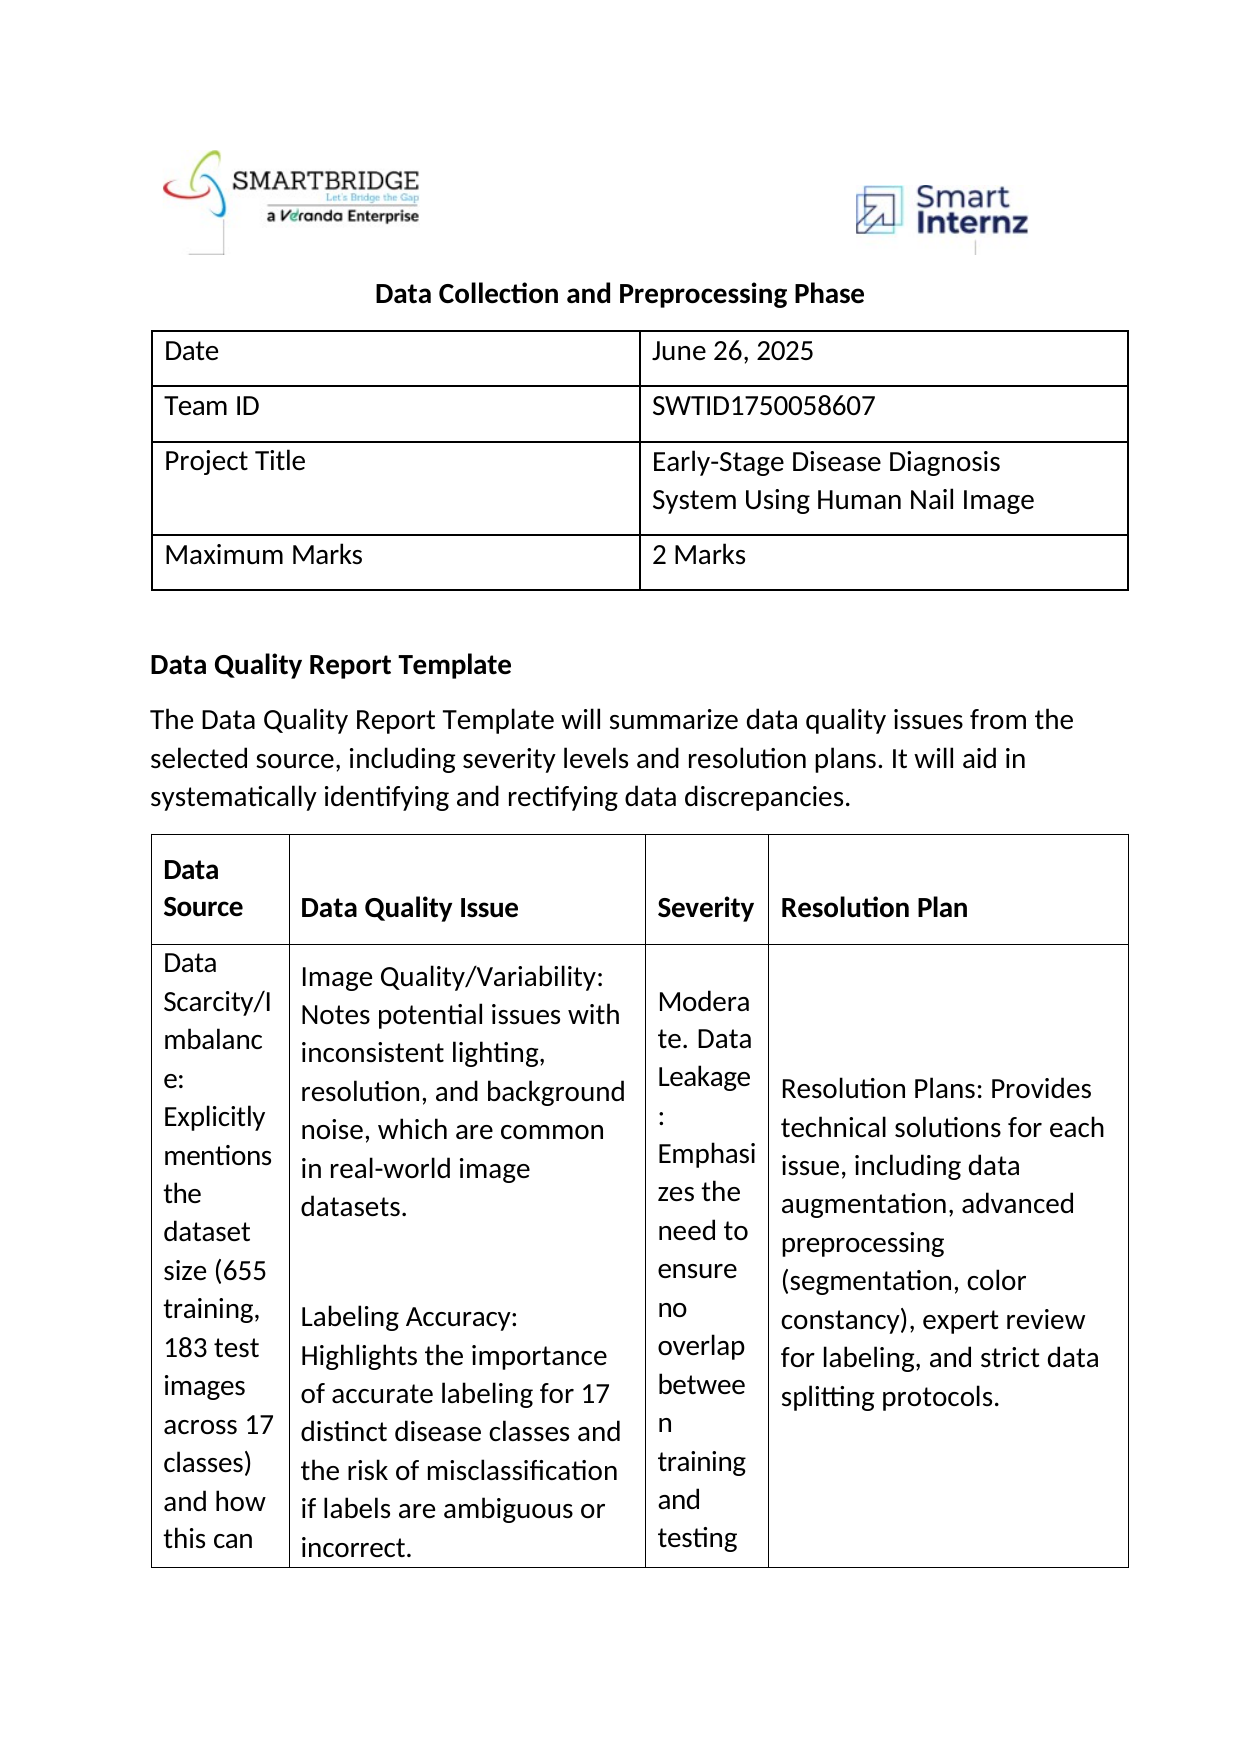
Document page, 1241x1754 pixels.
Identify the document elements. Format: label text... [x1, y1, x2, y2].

table_cell Resolution Plans: Provides technical solutions for each issue, including data augmentation, advanced preprocessing (segmentation, color constancy), expert review for labeling, and strict data splitting protocols. [769, 945, 1128, 1567]
table_cell Team ID [153, 387, 639, 441]
table_header June 26, 2025 [641, 332, 1127, 385]
picture [855, 185, 1029, 255]
table_cell Maximum Marks [153, 536, 639, 589]
title Data Collection and Preprocessing Phase [148, 275, 1092, 311]
table_cell Data Scarcity/I mbalanc e: Explicitly mentions the dataset size (655 training, 183 test images across 17 classes) and how this can [152, 945, 289, 1567]
picture [162, 150, 420, 255]
table_header Data Quality Issue [290, 835, 645, 943]
table_cell Early-Stage Disease Diagnosis System Using Human Nail Image [641, 443, 1127, 534]
table_header Date [153, 332, 639, 385]
table_header Severity [646, 835, 768, 943]
table_header Data Source [152, 835, 289, 943]
table_cell SWTID1750058607 [641, 387, 1127, 441]
text The Data Quality Report Template will summarize data quality issues from the selected source, including severity levels and resolution plans. It will aid in systematically identifying and rectifying data discrepancies. [150, 701, 1137, 814]
table_cell Modera te. Data Leakage : Emphasi zes the need to ensure no overlap betwee n training and testing [646, 945, 768, 1567]
table_cell Image Quality/Variability: Notes potential issues with inconsistent lighting, resolution, and background noise, which are common in real-world image datasets. Labeling Accuracy: Highlights the importance of accurate labeling for 17 distinct disease classes and the risk of misclassification if labels are ambiguous or incorrect. [290, 945, 645, 1567]
table_cell Project Title [153, 443, 639, 534]
table_header Resolution Plan [769, 835, 1128, 943]
table_cell 2 Marks [641, 536, 1127, 589]
title Data Quality Report Template [150, 646, 1137, 682]
